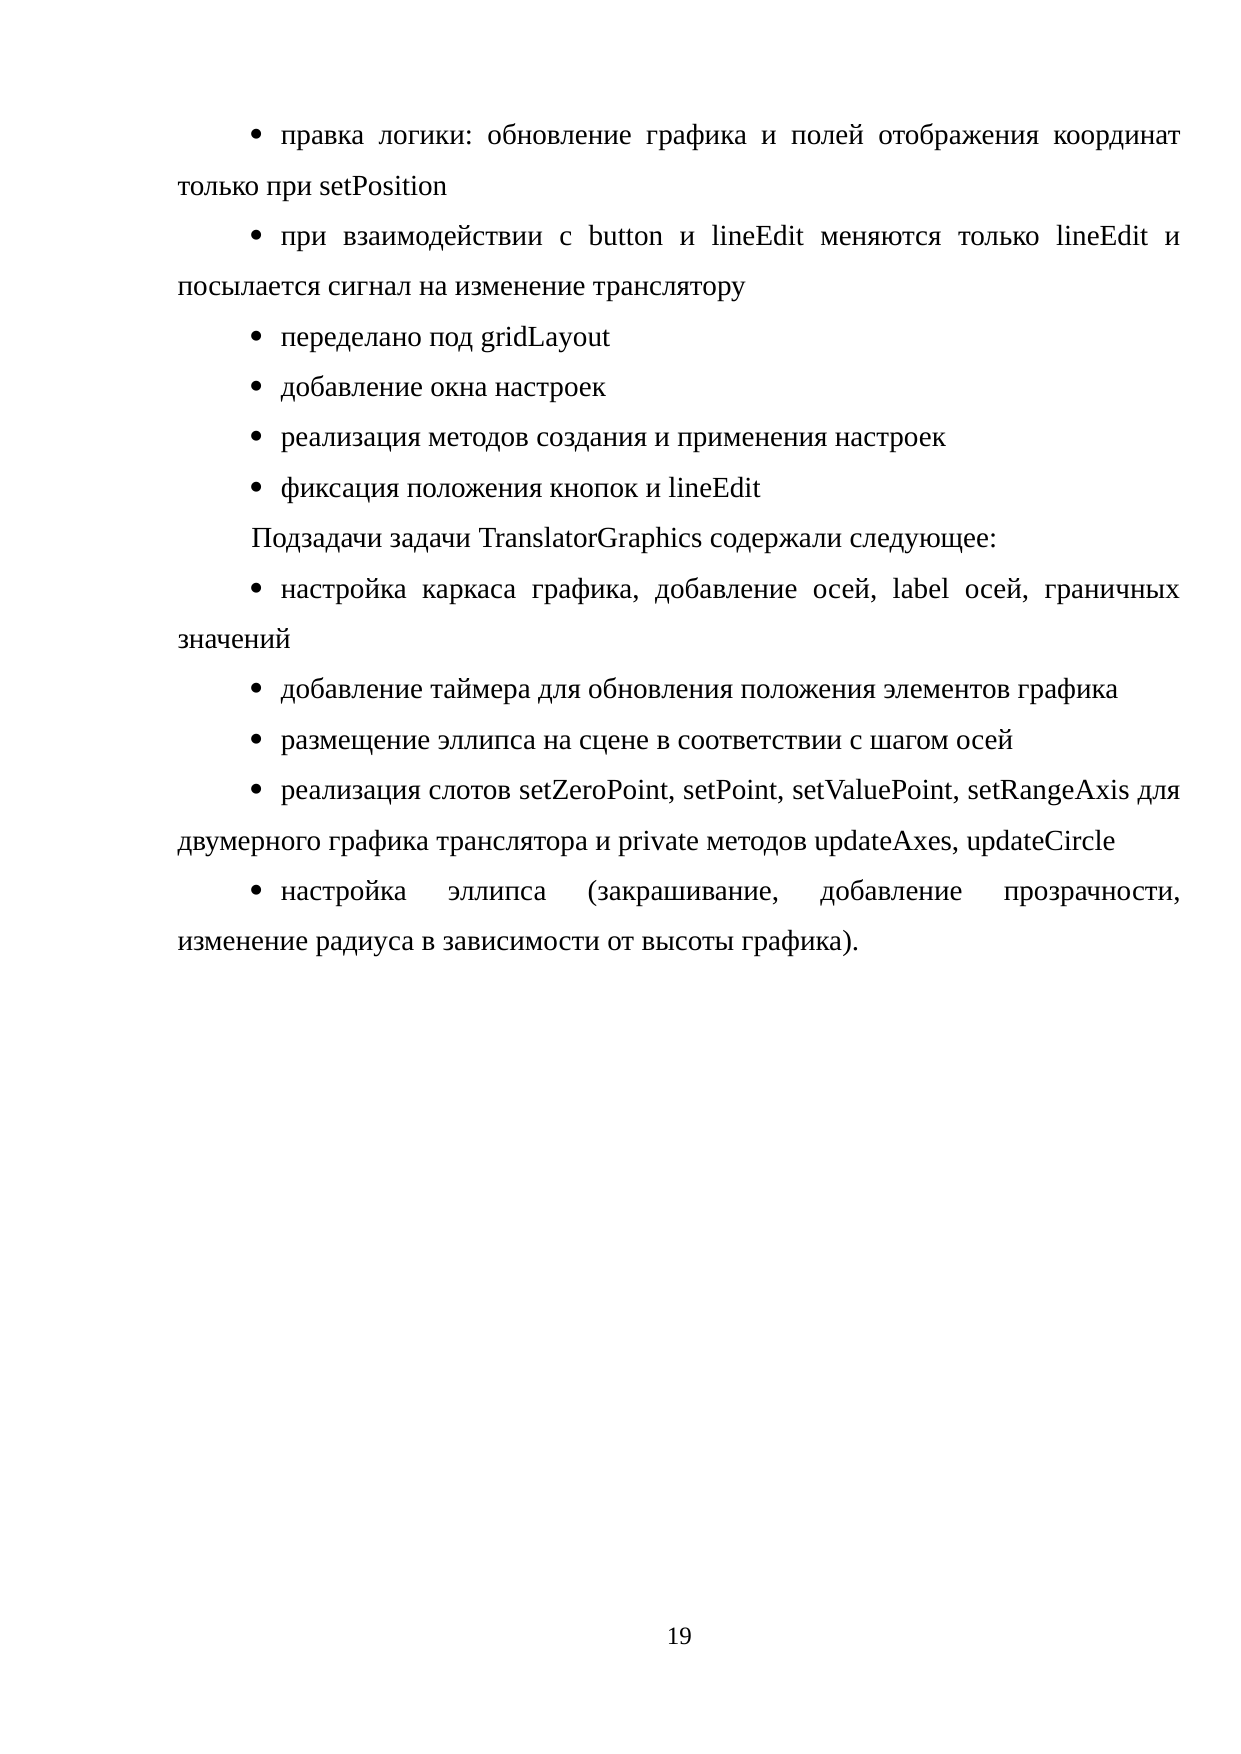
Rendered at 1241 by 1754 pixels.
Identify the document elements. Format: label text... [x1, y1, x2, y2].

list реализация методов создания и применения настроек [177, 419, 1181, 453]
list добавление таймера для обновления положения элементов графика [177, 671, 1181, 705]
list переделано под gridLayout [177, 319, 1181, 352]
list размещение эллипса на сцене в соответствии с шагом осей [177, 722, 1181, 756]
list настройка эллипса (закрашивание, добавление прозрачности, изменение радиуса в зависимости от высоты графика). [177, 873, 1181, 957]
list при взаимодействии с button и lineEdit меняются только lineEdit и посылается сигнал на изменение транслятору [177, 218, 1181, 302]
text Подзадачи задачи TranslatorGraphics содержали следующее: [251, 520, 1181, 554]
list реализация слотов setZeroPoint, setPoint, setValuePoint, setRangeAxis для двумерного графика транслятора и private методов updateAxes, updateCircle [177, 772, 1181, 856]
list правка логики: обновление графика и полей отображения координат только при setPosition [177, 117, 1181, 201]
list фиксация положения кнопок и lineEdit [177, 470, 1181, 504]
list добавление окна настроек [177, 369, 1181, 403]
list настройка каркаса графика, добавление осей, label осей, граничных значений [177, 571, 1181, 655]
